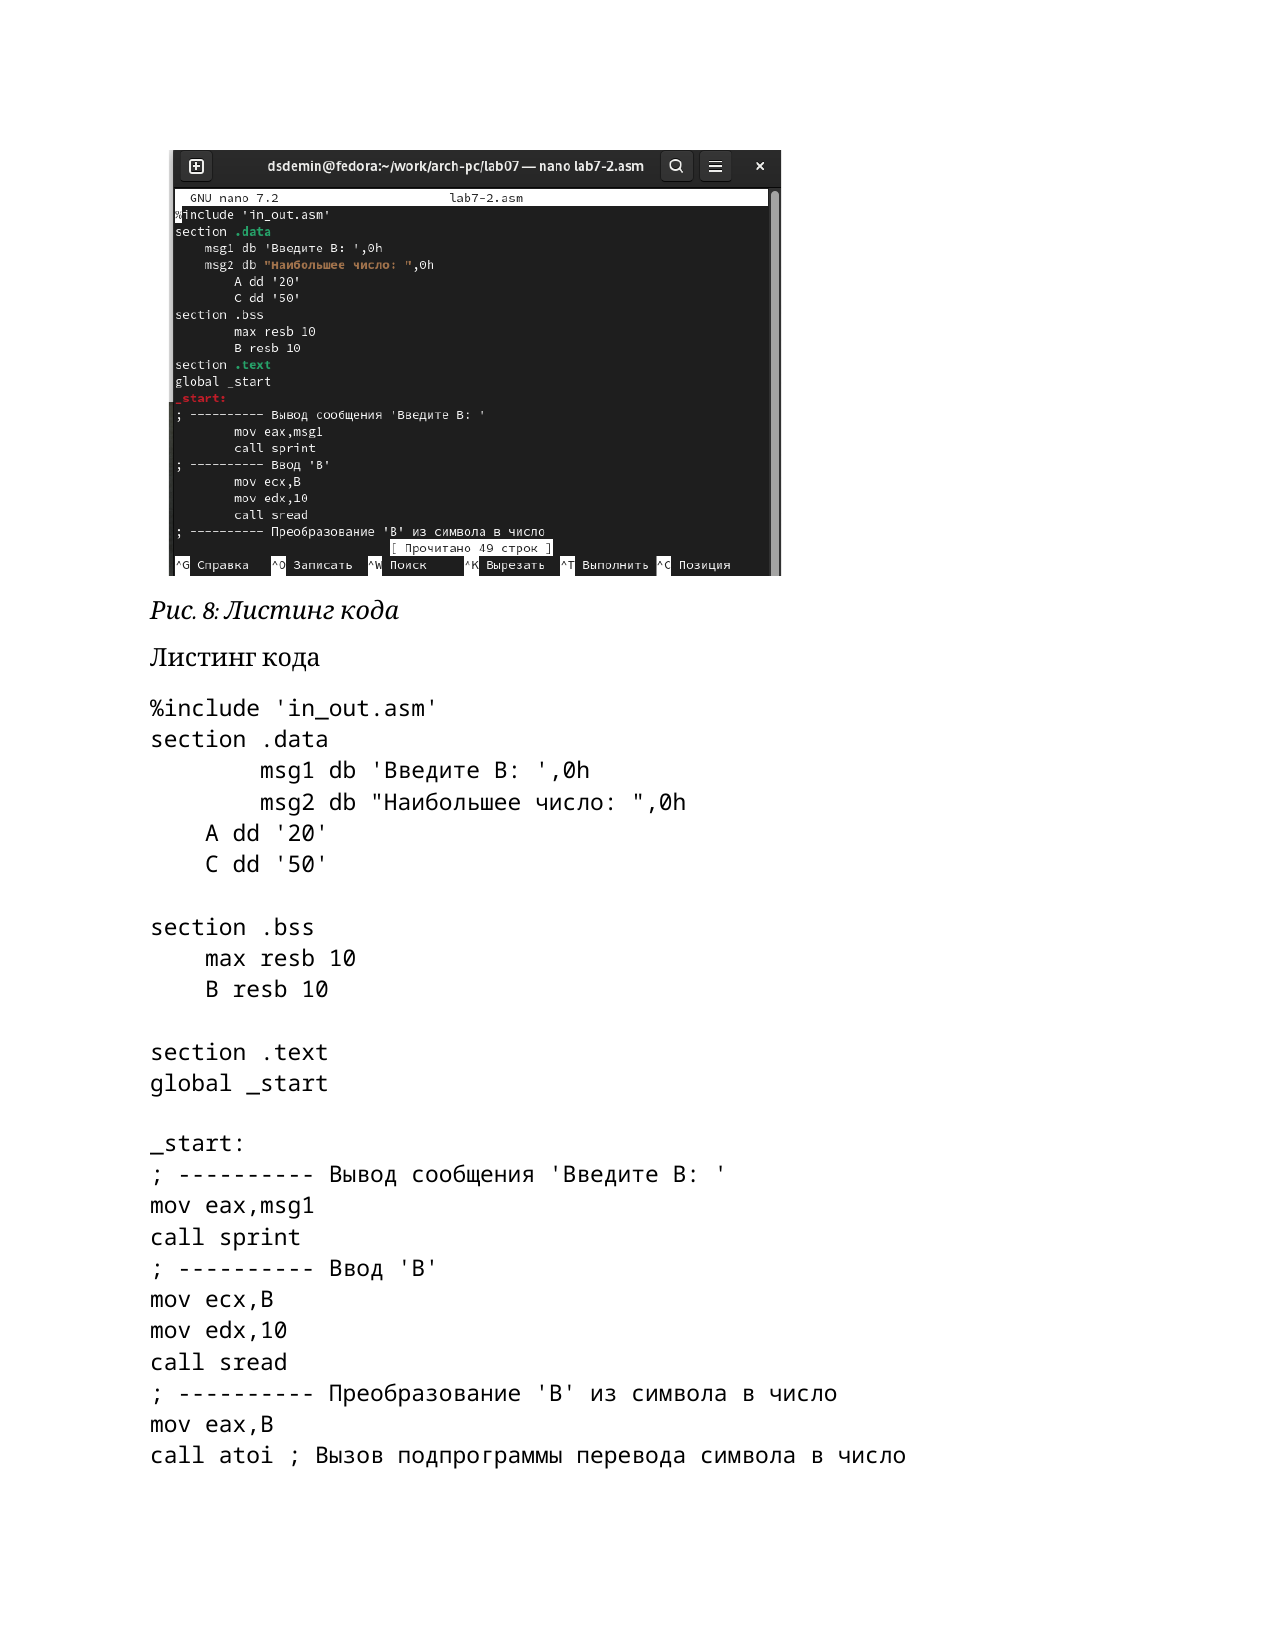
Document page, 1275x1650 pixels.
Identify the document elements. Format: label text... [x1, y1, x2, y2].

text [150, 692, 1125, 1471]
picture [168, 150, 782, 576]
text Листинг кода [150, 644, 1125, 673]
text Рис. 8: Листинг кода [150, 597, 1125, 626]
